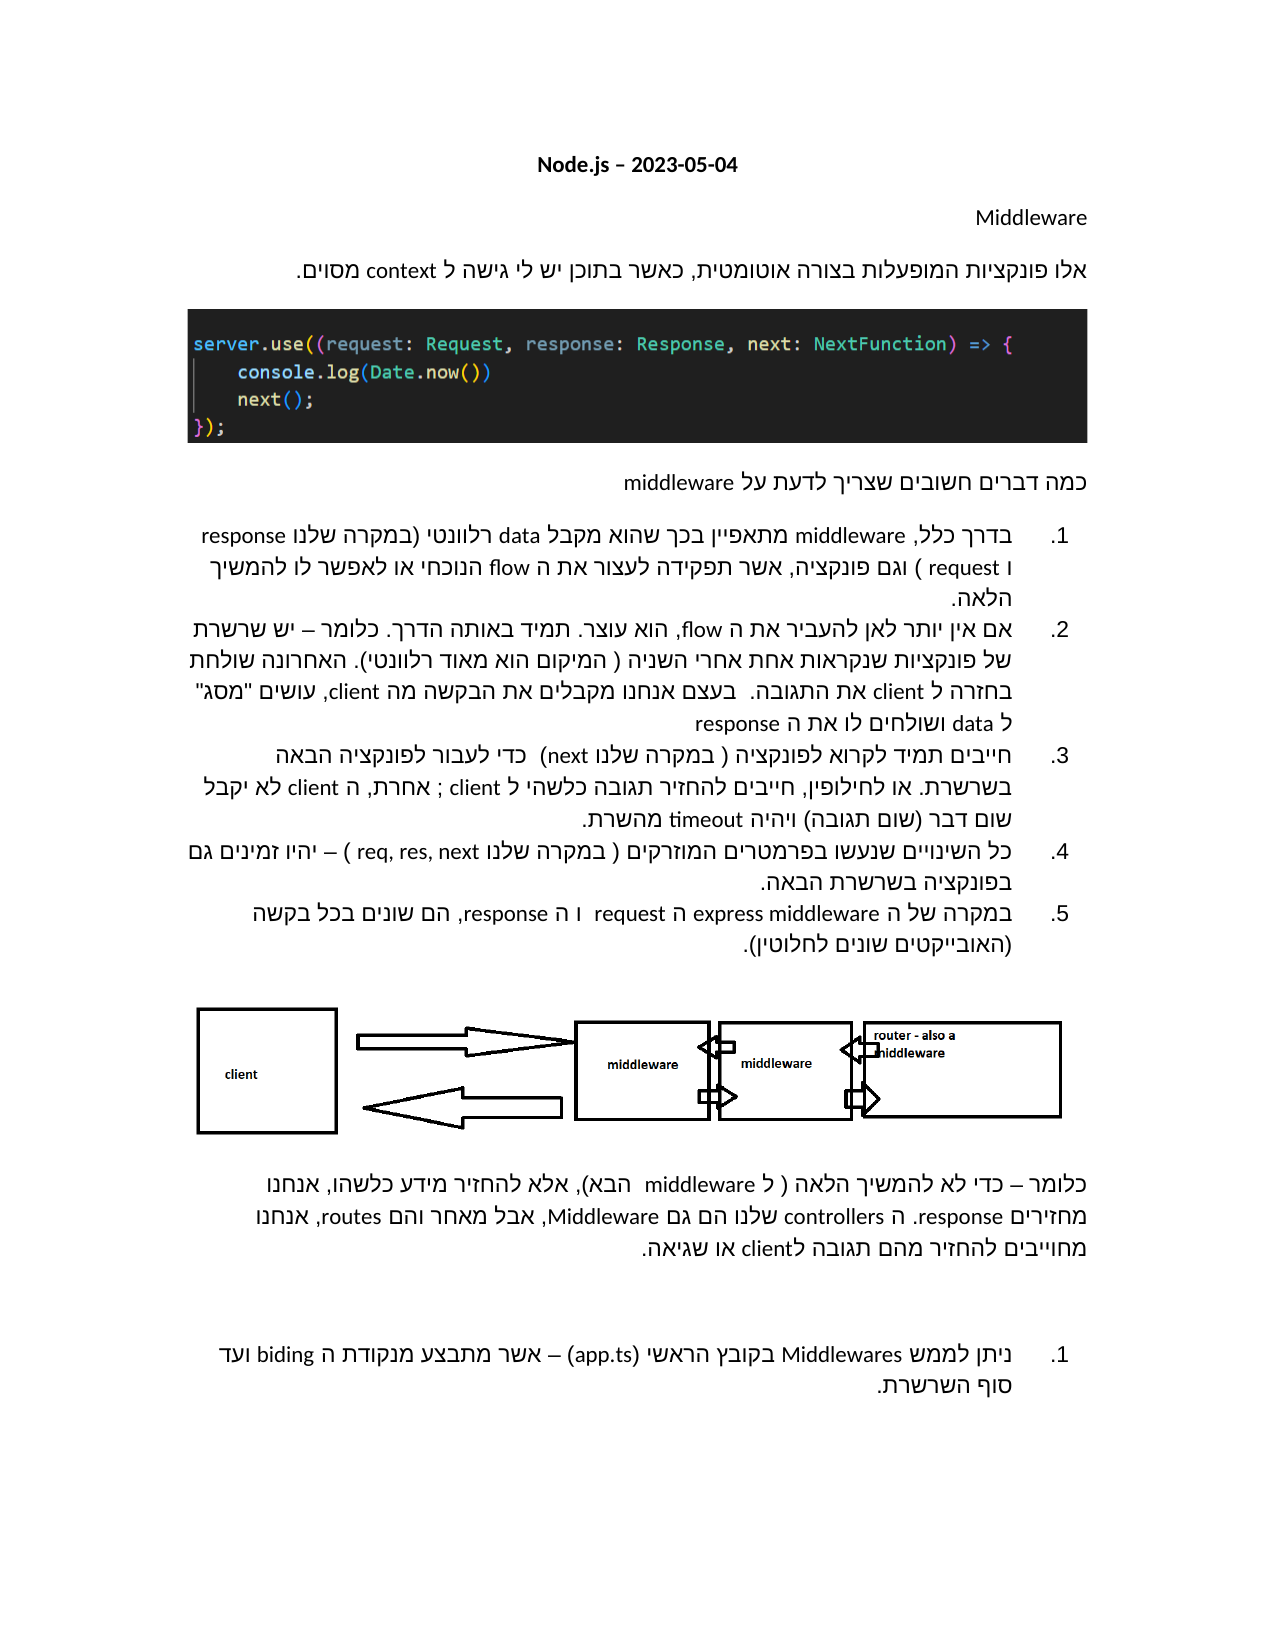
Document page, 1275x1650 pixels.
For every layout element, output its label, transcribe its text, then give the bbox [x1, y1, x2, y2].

text Node.js – 2023-05-04 [187, 150, 1087, 178]
list חייבים תמיד לקרוא לפונקציה ( במקרה שלנו next) כדי לעבור לפונקציה הבאה בשרשרת. או לחילופין, חייבים להחזיר תגובה כלשהי ל client ; אחרת, ה client לא יקבל שום דבר (שום תגובה) ויהיה timeout מהשרת. [187, 741, 1050, 833]
picture [188, 982, 1088, 1145]
picture [187, 309, 1088, 443]
text Middleware [187, 203, 1087, 231]
text כמה דברים חשובים שצריך לדעת על middleware [187, 468, 1087, 496]
list ניתן לממש Middlewares בקובץ הראשי (app.ts) – אשר מתבצע מנקודת ה biding ועד סוף השרשרת. [187, 1340, 1050, 1398]
list במקרה של ה express middleware ה request ו ה response, הם שונים בכל בקשה (האובייקטים שונים לחלוטין). [187, 899, 1050, 957]
text אלו פונקציות המופעלות בצורה אוטומטית, כאשר בתוכן יש לי גישה ל context מסוים. [187, 256, 1087, 284]
list אם אין יותר לאן להעביר את ה flow, הוא עוצר. תמיד באותה הדרך. כלומר – יש שרשרת של פונקציות שנקראות אחת אחרי השניה ( המיקום הוא מאוד רלוונטי). האחרונה שולחת בחזרה ל client את התגובה. בעצם אנחנו מקבלים את הבקשה מה client, עושים "מסג" ל data ושולחים לו את ה response [187, 615, 1050, 737]
list כל השינויים שנעשו בפרמטרים המוזרקים ( במקרה שלנו req, res, next ) – יהיו זמינים גם בפונקציה בשרשרת הבאה. [187, 837, 1050, 895]
list בדרך כלל, middleware מתאפיין בכך שהוא מקבל data רלוונטי (במקרה שלנו response ו request ) וגם פונקציה, אשר תפקידה לעצור את ה flow הנוכחי או לאפשר לו להמשיך הלאה. [187, 521, 1050, 611]
text כלומר – כדי לא להמשיך הלאה ( ל middleware הבא), אלא להחזיר מידע כלשהו, אנחנו מחזירים response. ה controllers שלנו הם גם Middleware, אבל מאחר והם routes, אנחנו מחוייבים להחזיר מהם תגובה לclient או שגיאה. [187, 1170, 1087, 1262]
